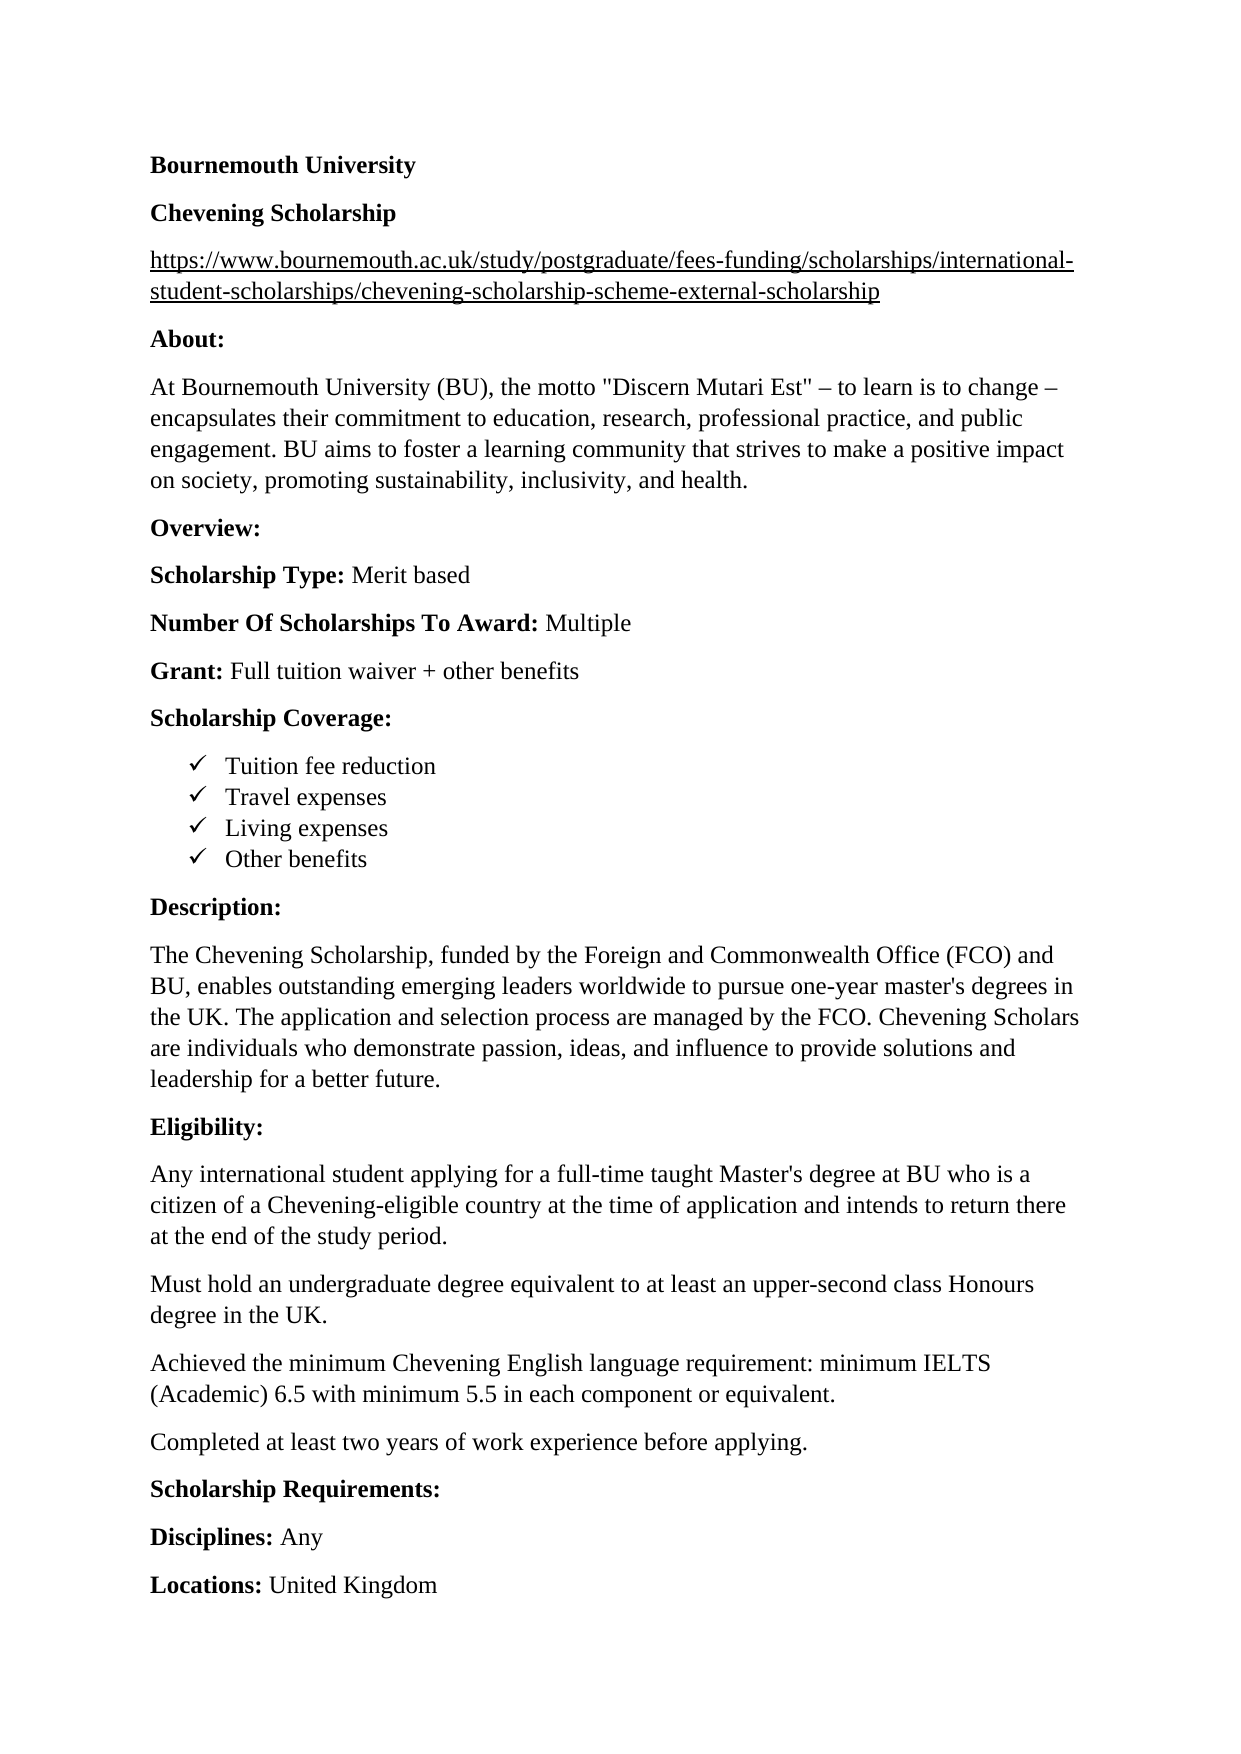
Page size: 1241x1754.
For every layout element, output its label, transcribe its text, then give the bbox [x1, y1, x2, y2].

text Grant: Full tuition waiver + other benefits [150, 656, 1090, 684]
text Completed at least two years of work experience before applying. [150, 1427, 1090, 1455]
list Travel expenses [187, 782, 1090, 811]
text Overview: [150, 513, 1090, 541]
list Other benefits [187, 844, 1090, 873]
text Scholarship Type: Merit based [150, 560, 1090, 589]
text Disciplines: Any [150, 1522, 1090, 1551]
text Bournemouth University [150, 150, 1090, 179]
text The Chevening Scholarship, funded by the Foreign and Commonwealth Office (FCO) and BU, enables outstanding emerging leaders worldwide to pursue one-year master's degrees in the UK. The application and selection process are managed by the FCO. Chevening Scholars are individuals who demonstrate passion, ideas, and influence to provide solutions and leadership for a better future. [150, 940, 1090, 1093]
text Scholarship Coverage: [150, 703, 1090, 732]
text Locations: United Kingdom [150, 1570, 1090, 1598]
text Must hold an undergraduate degree equivalent to at least an upper-second class Honours degree in the UK. [150, 1269, 1090, 1329]
text At Bournemouth University (BU), the motto "Discern Mutari Est" – to learn is to change – encapsulates their commitment to education, research, professional practice, and public engagement. BU aims to foster a learning community that strives to make a positive impact on society, promoting sustainability, inclusivity, and health. [150, 372, 1090, 494]
text Any international student applying for a full-time taught Master's degree at BU who is a citizen of a Chevening-eligible country at the time of application and intends to return there at the end of the study period. [150, 1159, 1090, 1250]
text About: [150, 324, 1090, 353]
text Eligibility: [150, 1112, 1090, 1140]
text Number Of Scholarships To Award: Multiple [150, 608, 1090, 637]
list Living expenses [187, 813, 1090, 842]
text Description: [150, 892, 1090, 921]
text Scholarship Requirements: [150, 1474, 1090, 1503]
text https://www.bournemouth.ac.uk/study/postgraduate/fees-funding/scholarships/international-student-scholarships/chevening-scholarship-scheme-external-scholarship [150, 245, 1090, 305]
text Achieved the minimum Chevening English language requirement: minimum IELTS (Academic) 6.5 with minimum 5.5 in each component or equivalent. [150, 1348, 1090, 1408]
text Chevening Scholarship [150, 198, 1090, 226]
list Tuition fee reduction [187, 751, 1090, 780]
